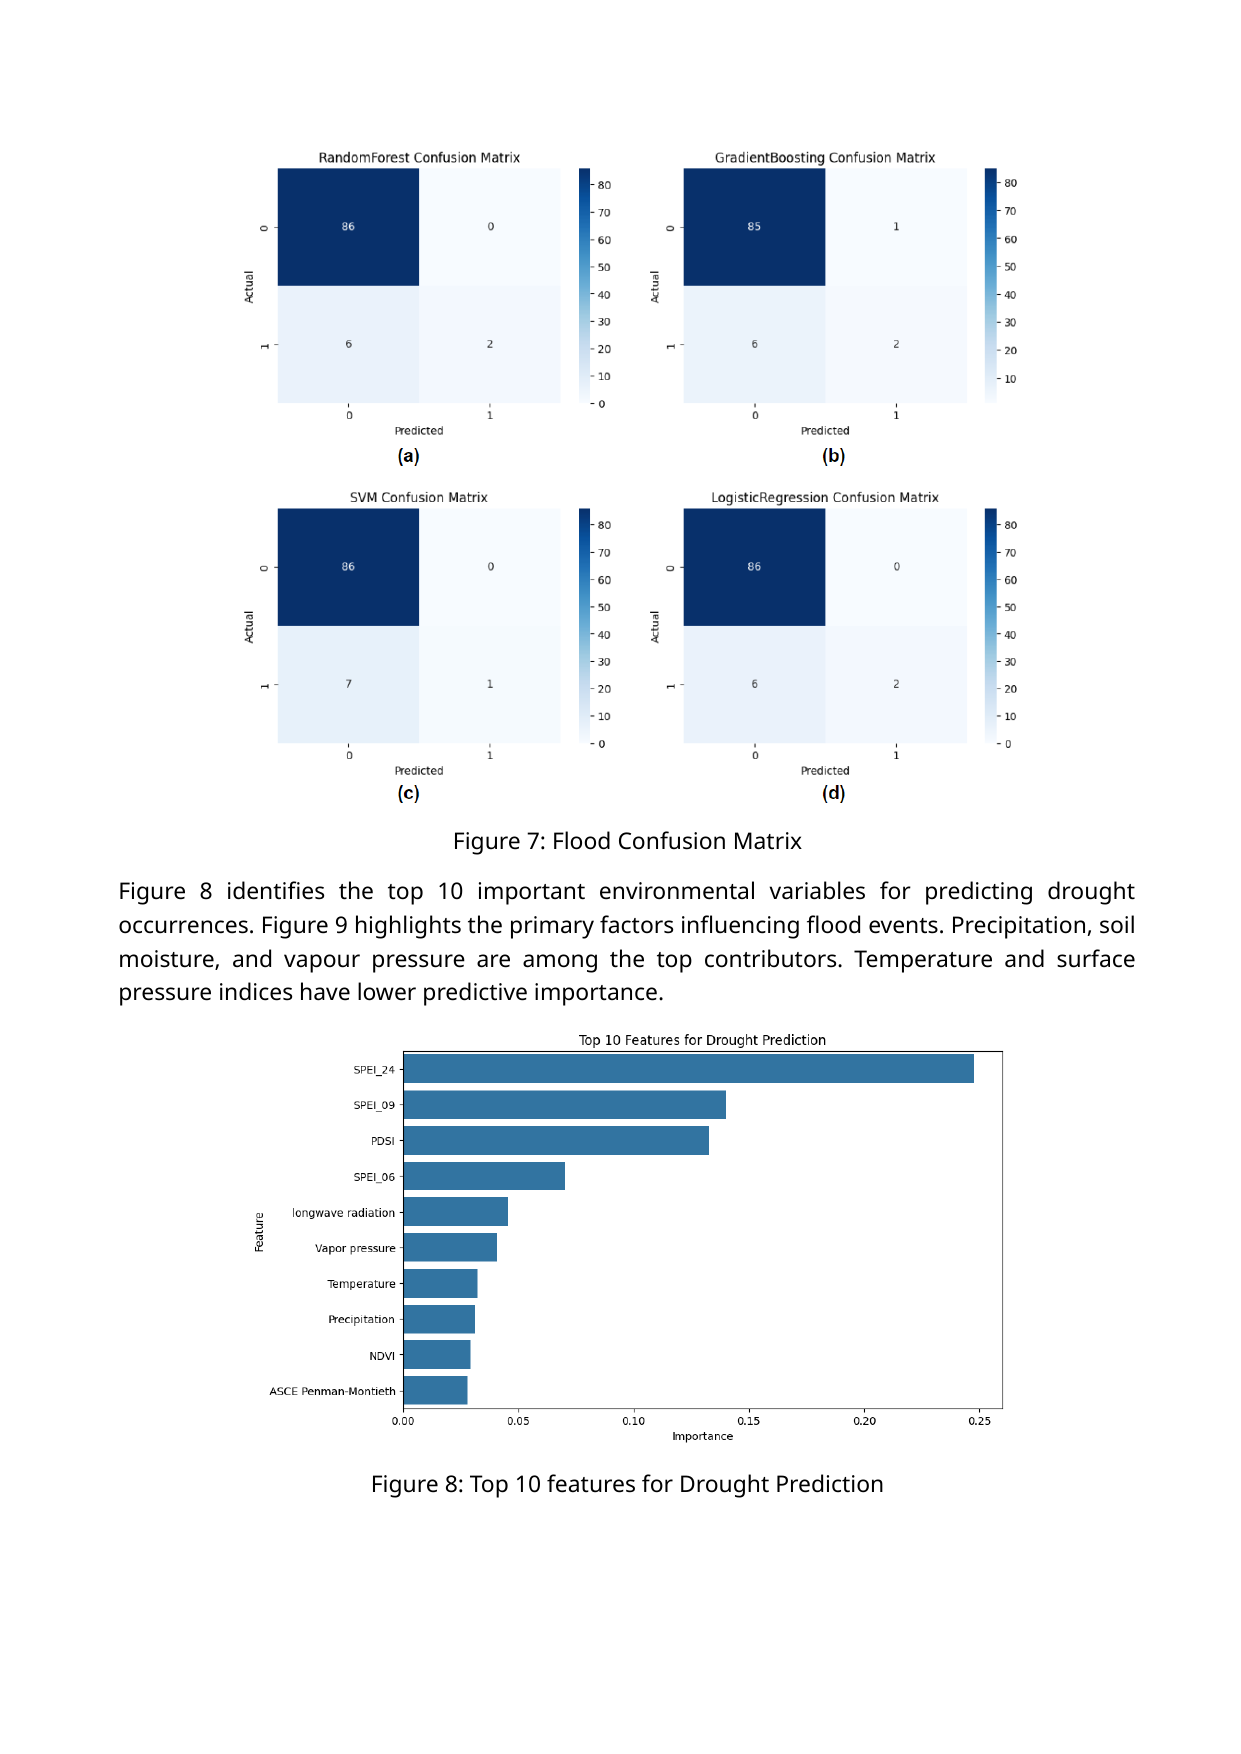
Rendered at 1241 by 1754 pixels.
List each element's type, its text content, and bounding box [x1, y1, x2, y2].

text Figure 8: Top 10 features for Drought Prediction [118, 1468, 1137, 1499]
picture [236, 150, 1019, 806]
text Figure 7: Flood Confusion Matrix [118, 824, 1137, 856]
text Figure 8 identifies the top 10 important environmental variables for predicting drought occurrences. Figure 9 highlights the primary factors influencing flood events. Precipitation, soil moisture, and vapour pressure are among the top contributors. Temperature and surface pressure indices have lower predictive importance. [118, 875, 1137, 1007]
picture [246, 1026, 1009, 1449]
